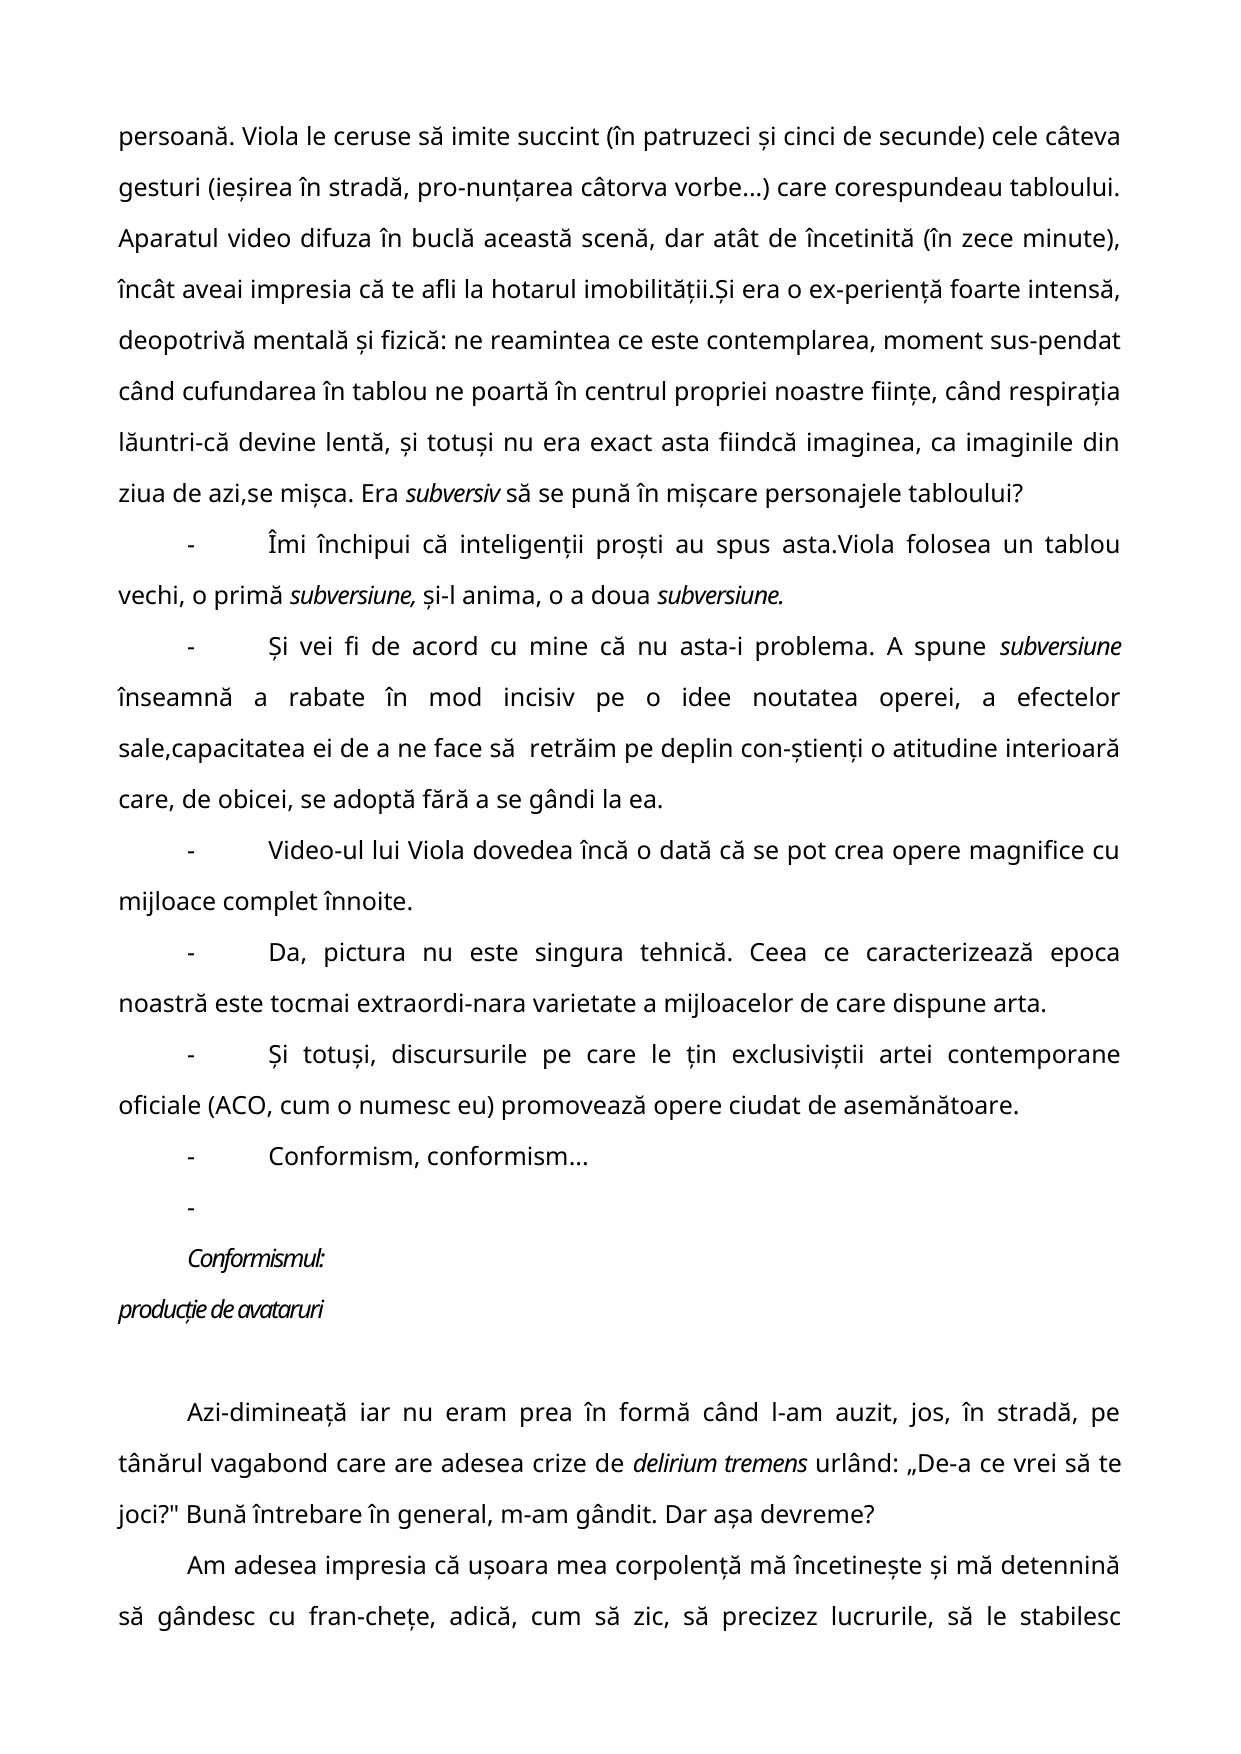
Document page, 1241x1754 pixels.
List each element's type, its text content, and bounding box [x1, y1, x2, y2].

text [118, 118, 1122, 509]
text Conformismul: producţie de avataruri [118, 1241, 1122, 1326]
list Şi vei fi de acord cu mine că nu asta-i problema. A spune subversiune înseamnă a rabate în mod incisiv pe o idee noutatea operei, a efectelor sale,capacitatea ei de a ne face să retrăim pe deplin con-ştienţi o atitudine interioară care, de obicei, se adoptă fără a se gândi la ea. [118, 628, 1122, 816]
list Conformism, conformism... [118, 1139, 1122, 1173]
list Îmi închipui că inteligenţii proşti au spus asta.Viola folosea un tablou vechi, o primă subversiune, şi-l anima, o a doua subversiune. [118, 526, 1122, 612]
list Da, pictura nu este singura tehnică. Ceea ce caracterizează epoca noastră este tocmai extraordi-nara varietate a mijloacelor de care dispune arta. [118, 935, 1122, 1020]
list Şi totuşi, discursurile pe care le ţin exclusiviştii artei contemporane oficiale (ACO, cum o numesc eu) promovează opere ciudat de asemănătoare. [118, 1037, 1122, 1122]
text Azi-dimineaţă iar nu eram prea în formă când l-am auzit, jos, în stradă, pe tânărul vagabond care are adesea crize de delirium tremens urlând: „De-a ce vrei să te joci?" Bună întrebare în general, m-am gândit. Dar aşa devreme? [118, 1394, 1122, 1530]
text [118, 1547, 1122, 1632]
list Video-ul lui Viola dovedea încă o dată că se pot crea opere magnifice cu mijloace complet înnoite. [118, 833, 1122, 918]
